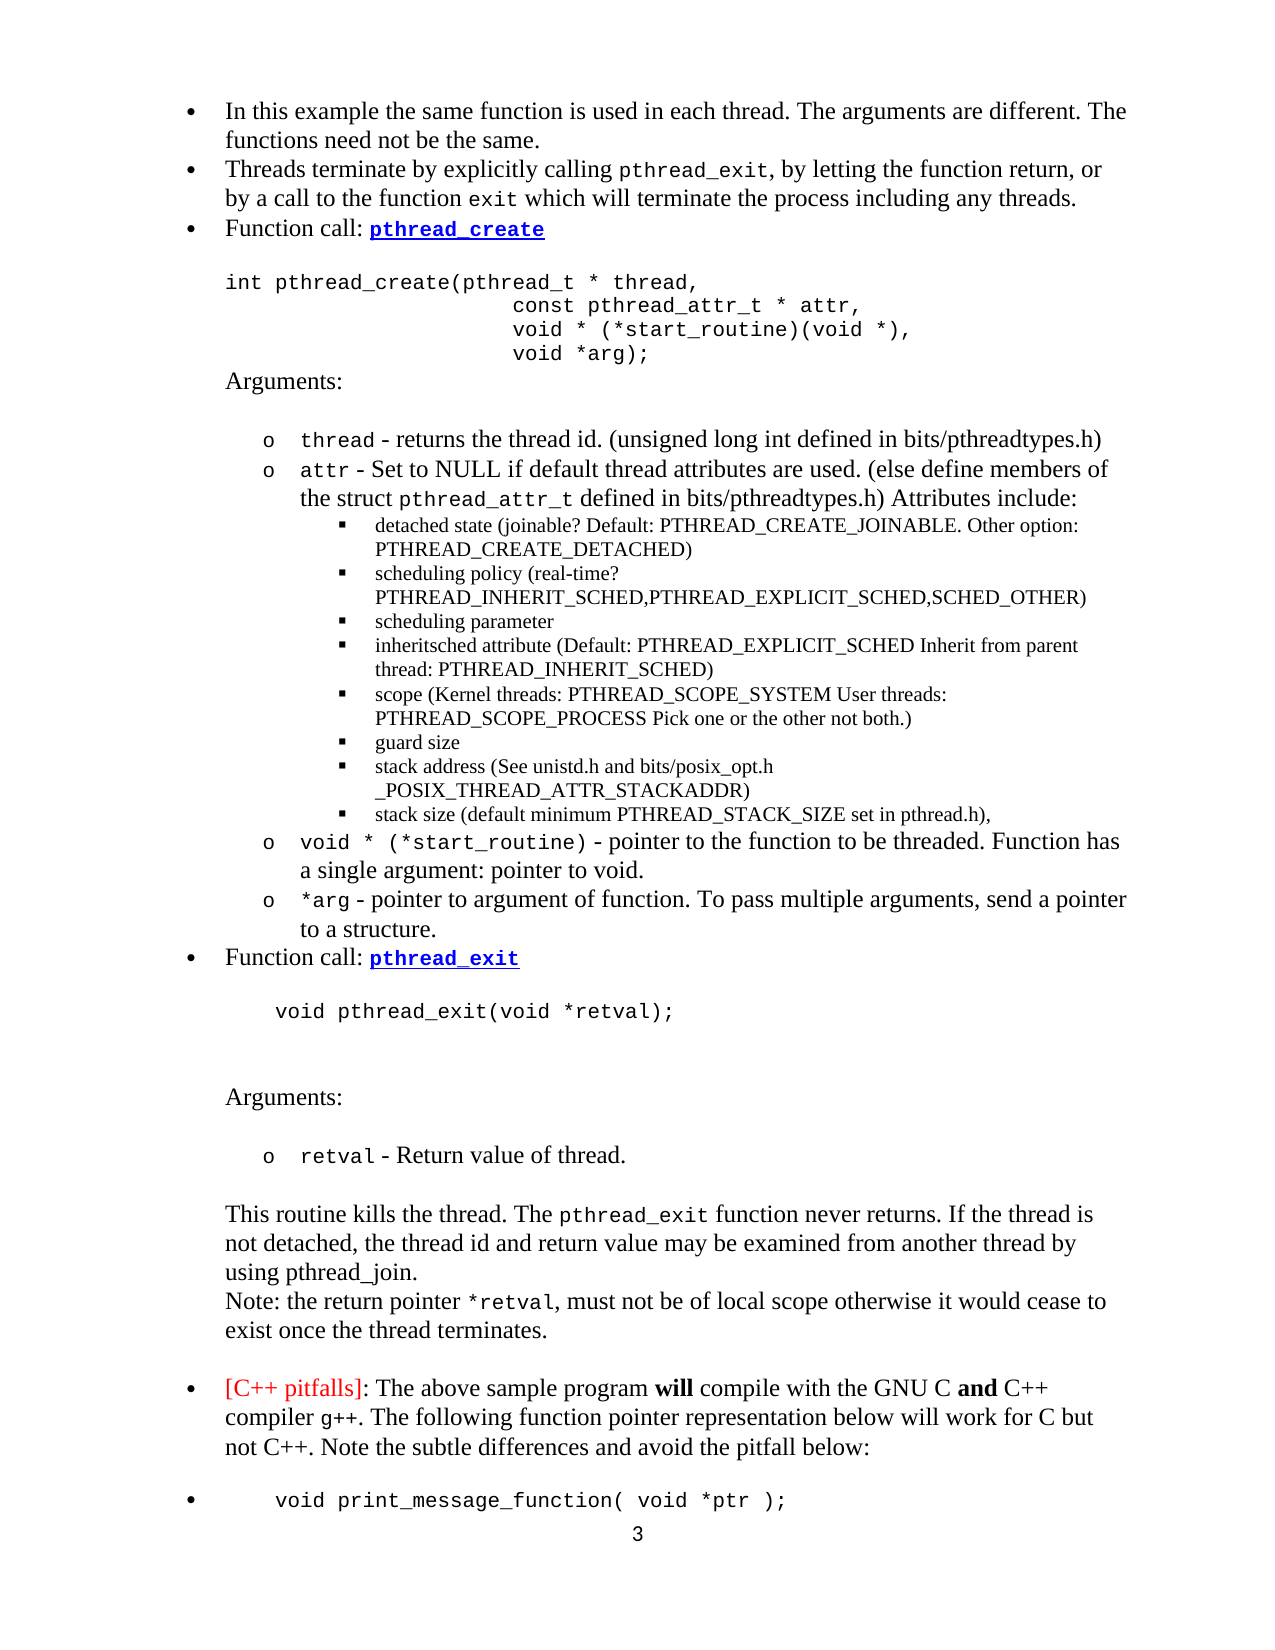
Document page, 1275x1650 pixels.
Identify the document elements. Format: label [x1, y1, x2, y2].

table_header [149, 66, 1133, 1515]
